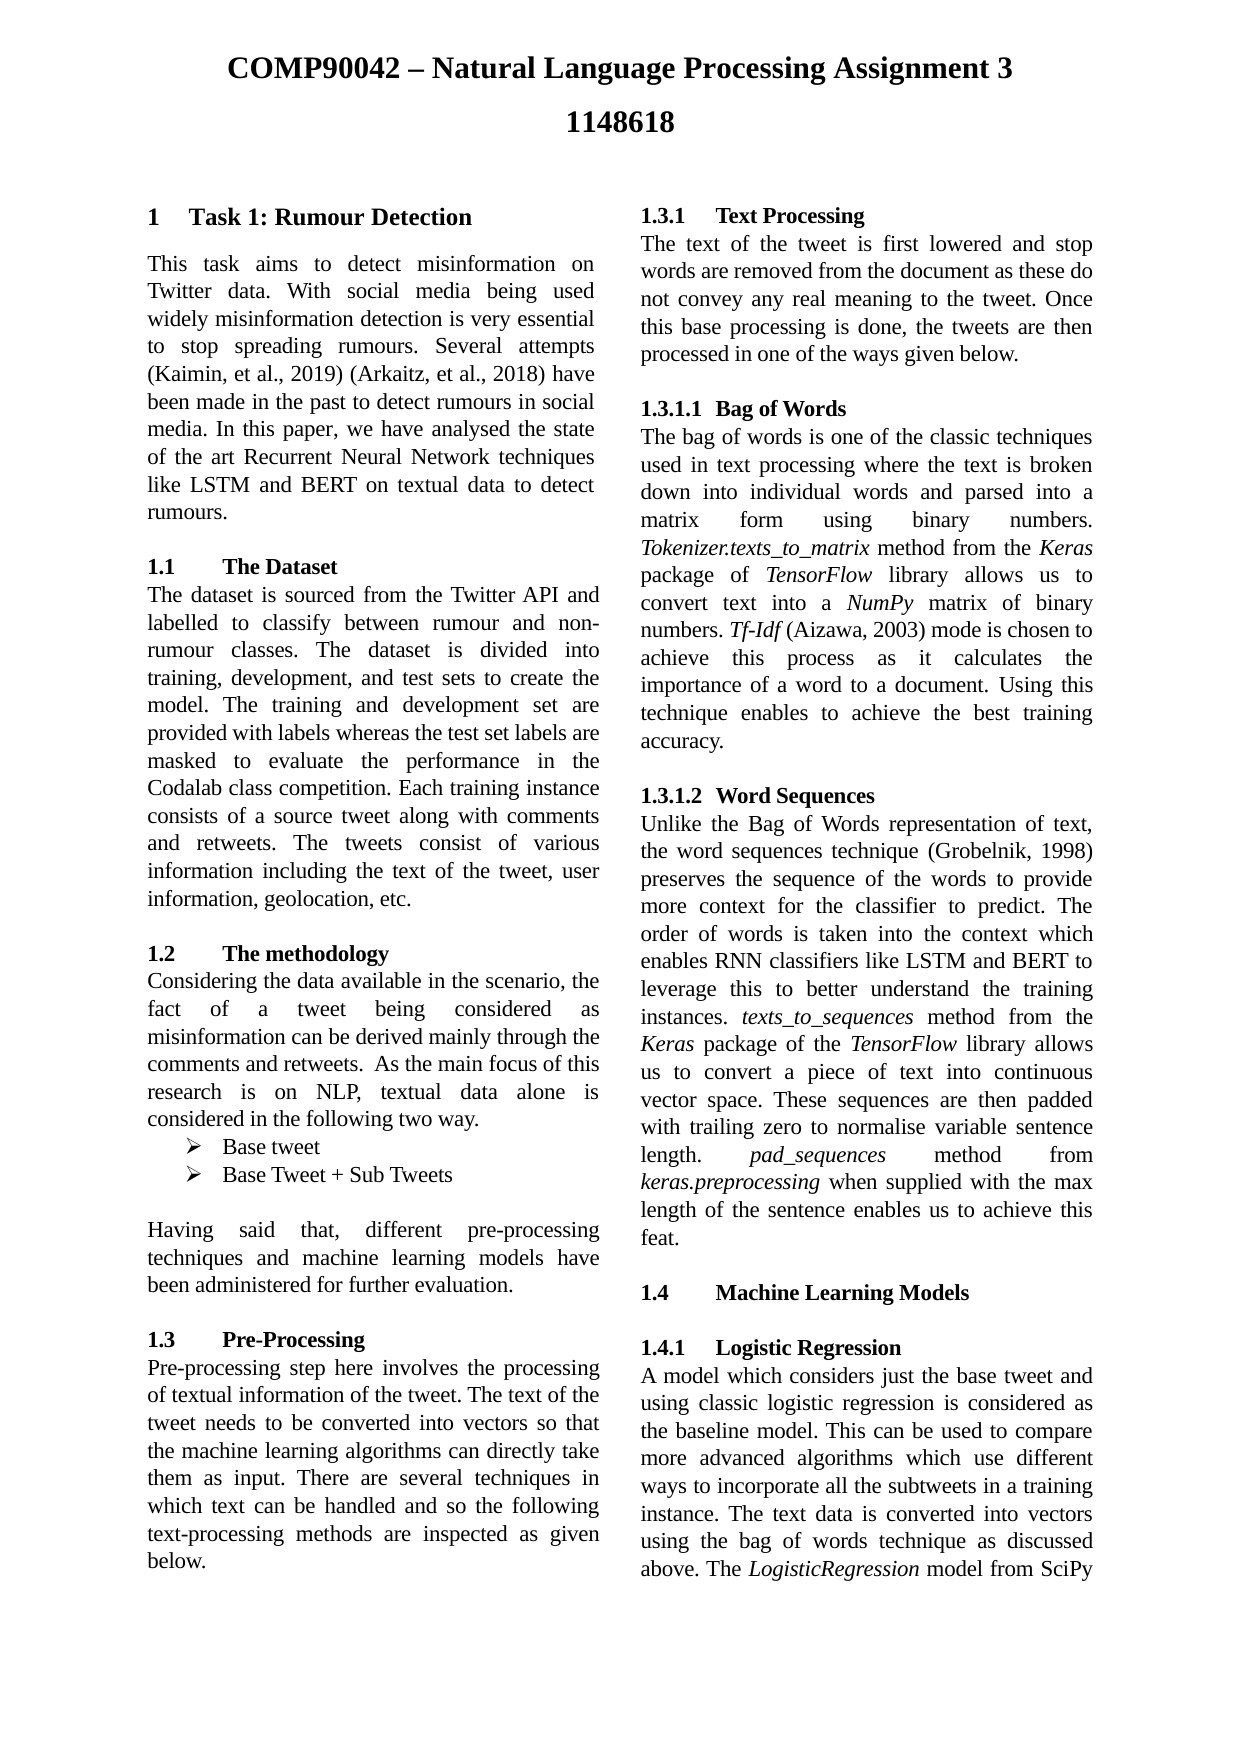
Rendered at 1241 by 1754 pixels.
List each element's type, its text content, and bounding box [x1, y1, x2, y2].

text 1.3.1.2 Word Sequences [640, 782, 1093, 808]
text 1.4.1 Logistic Regression [640, 1334, 1093, 1360]
text This task aims to detect misinformation on Twitter data. With social media being used widely misinformation detection is very essential to stop spreading rumours. Several attempts have been made in the past to detect rumours in social media. In this paper, we have analysed the state of the art Recurrent Neural Network techniques like LSTM and BERT on textual data to detect rumours. [147, 250, 595, 524]
text Task 1: Rumour Detection [147, 202, 600, 231]
list Base tweet [184, 1133, 600, 1159]
text The dataset is sourced from the Twitter API and labelled to classify between rumour and non-rumour classes. The dataset is divided into training, development, and test sets to create the model. The training and development set are provided with labels whereas the test set labels are masked to evaluate the performance in the Codalab class competition. Each training instance consists of a source tweet along with comments and retweets. The tweets consist of various information including the text of the tweet, user information, geolocation, etc. [147, 581, 600, 911]
text Considering the data available in the scenario, the fact of a tweet being considered as misinformation can be derived mainly through the comments and retweets. As the main focus of this research is on NLP, textual data alone is considered in the following two way. [147, 967, 600, 1132]
text 1.4 Machine Learning Models [640, 1279, 1093, 1305]
text 1.3.1 Text Processing [640, 202, 1093, 229]
text 1.1 The Dataset [147, 553, 600, 580]
text Unlike the Bag of Words representation of text, the word sequences technique preserves the sequence of the words to provide more context for the classifier to predict. The order of words is taken into the context which enables RNN classifiers like LSTM and BERT to leverage this to better understand the training instances. texts_to_sequences method from the Keras package of the TensorFlow library allows us to convert a piece of text into continuous vector space. These sequences are then padded with trailing zero to normalise variable sentence length. pad_sequences method from keras.preprocessing when supplied with the max length of the sentence enables us to achieve this feat. [640, 809, 1093, 1250]
text 1.2 The methodology [147, 940, 600, 966]
text Having said that, different pre-processing techniques and machine learning models have been administered for further evaluation. [147, 1216, 600, 1297]
text 1.3 Pre-Processing [147, 1326, 600, 1353]
text The text of the tweet is first lowered and stop words are removed from the document as these do not convey any real meaning to the tweet. Once this base processing is done, the tweets are then processed in one of the ways given below. [640, 230, 1093, 367]
text The bag of words is one of the classic techniques used in text processing where the text is broken down into individual words and parsed into a matrix form using binary numbers. Tokenizer.texts_to_matrix method from the Keras package of TensorFlow library allows us to convert text into a NumPy matrix of binary numbers. Tf-Idf mode is chosen to achieve this process as it calculates the importance of a word to a document. Using this technique enables to achieve the best training accuracy. [640, 423, 1093, 753]
text 1.3.1.1 Bag of Words [640, 396, 1093, 422]
list Base Tweet + Sub Tweets [184, 1161, 600, 1187]
text Pre-processing step here involves the processing of textual information of the tweet. The text of the tweet needs to be converted into vectors so that the machine learning algorithms can directly take them as input. There are several techniques in which text can be handled and so the following text-processing methods are inspected as given below. [147, 1354, 600, 1573]
